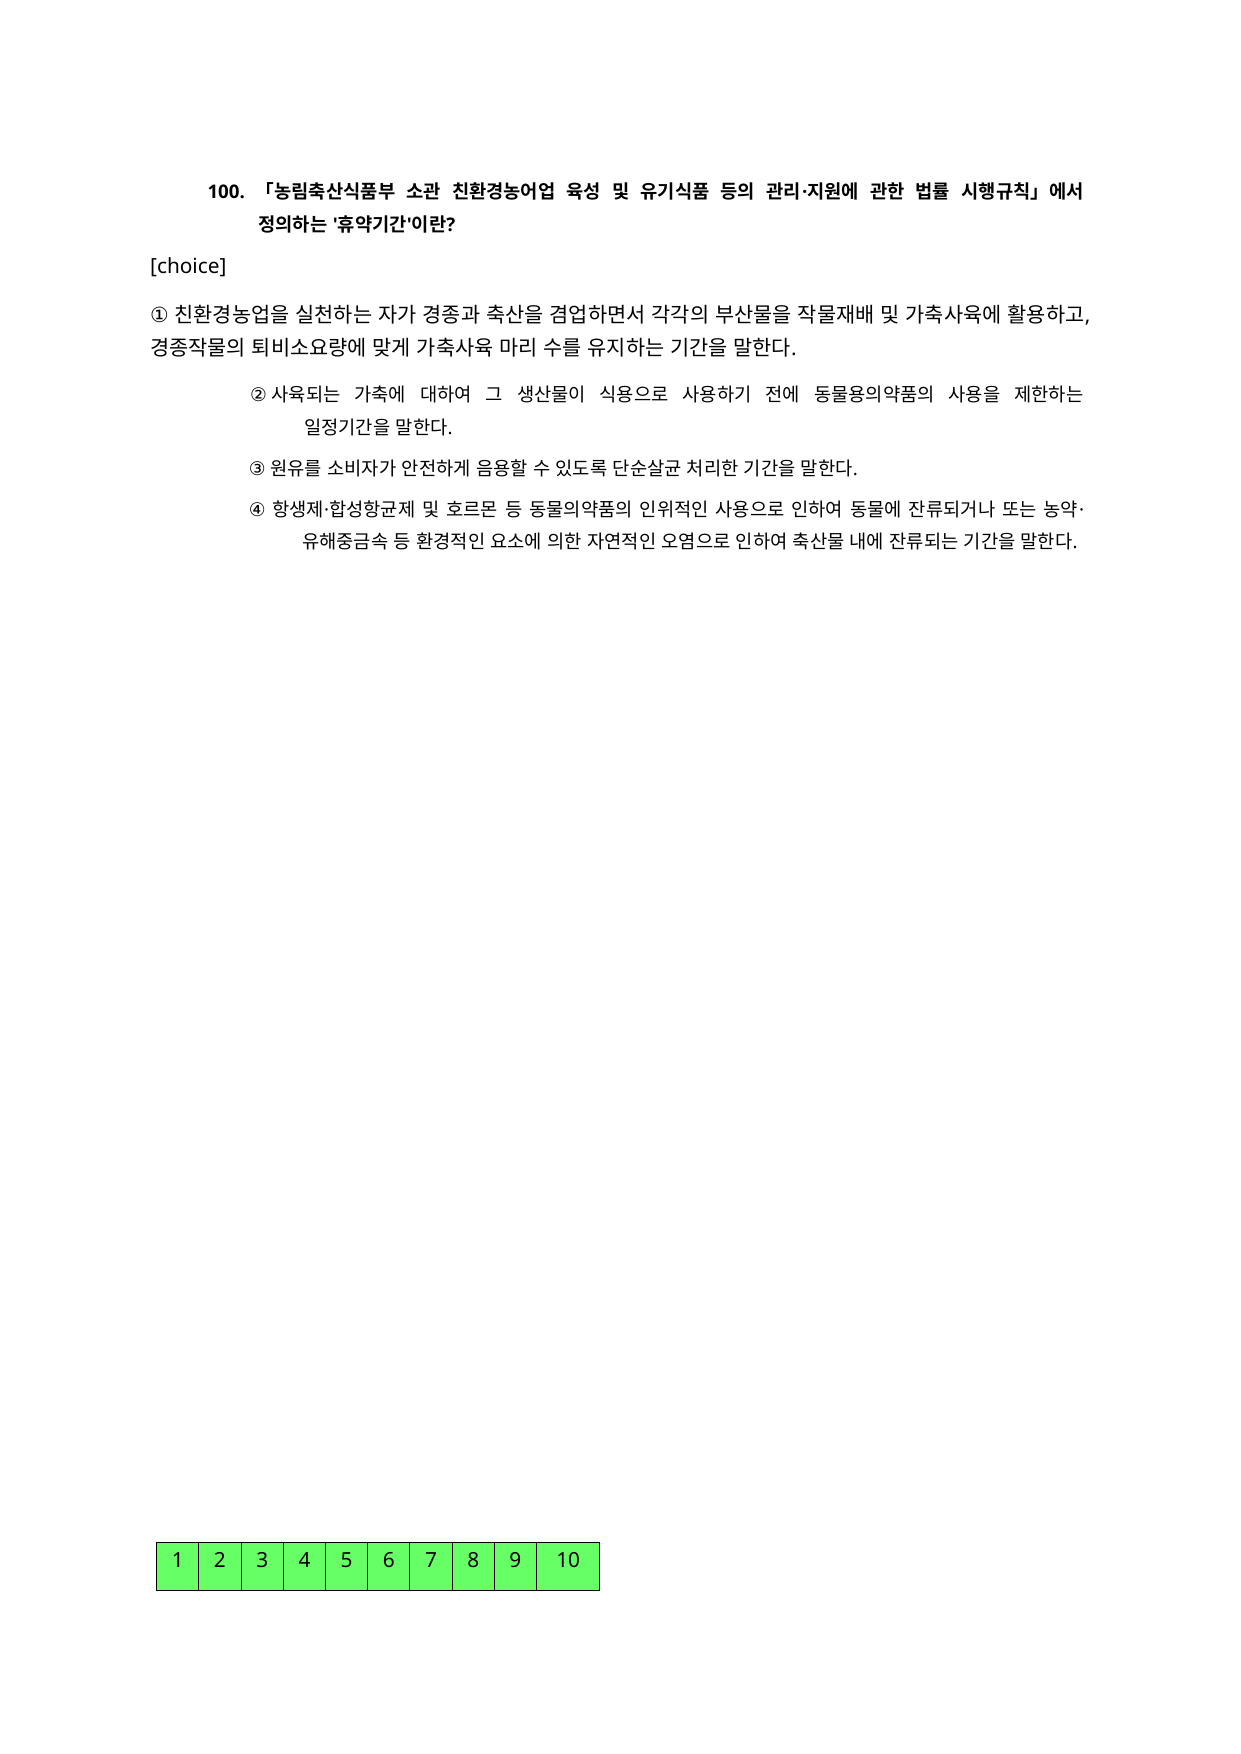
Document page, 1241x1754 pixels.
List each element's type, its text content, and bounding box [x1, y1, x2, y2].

table_header 4 [284, 1543, 325, 1590]
text 100. 「농림축산식품부 소관 친환경농어업 육성 및 유기식품 등의 관리·지원에 관한 법률 시행규칙」에서 정의하는 '휴약기간'이란? [207, 177, 1084, 237]
table_header 2 [199, 1543, 241, 1590]
text ① 친환경농업을 실천하는 자가 경종과 축산을 겸업하면서 각각의 부산물을 작물재배 및 가축사육에 활용하고, 경종작물의 퇴비소요량에 맞게 가축사육 마리 수를 유지하는 기간을 말한다. [150, 298, 1090, 361]
text ④ 항생제·합성항균제 및 호르몬 등 동물의약품의 인위적인 사용으로 인하여 동물에 잔류되거나 또는 농약·유해중금속 등 환경적인 요소에 의한 자연적인 오염으로 인하여 축산물 내에 잔류되는 기간을 말한다. [229, 494, 1084, 554]
table_header 9 [495, 1543, 536, 1590]
text ② 사육되는 가축에 대하여 그 생산물이 식용으로 사용하기 전에 동물용의약품의 사용을 제한하는 일정기간을 말한다. [230, 380, 1084, 440]
table_header 6 [368, 1543, 409, 1590]
table_header 8 [453, 1543, 494, 1590]
table_header 5 [326, 1543, 367, 1590]
table_header 7 [410, 1543, 452, 1590]
table_header 10 [537, 1543, 599, 1590]
text ③ 원유를 소비자가 안전하게 음용할 수 있도록 단순살균 처리한 기간을 말한다. [229, 454, 1084, 481]
text [choice] [150, 251, 1090, 279]
table_header 1 [157, 1543, 198, 1590]
table_header 3 [242, 1543, 283, 1590]
